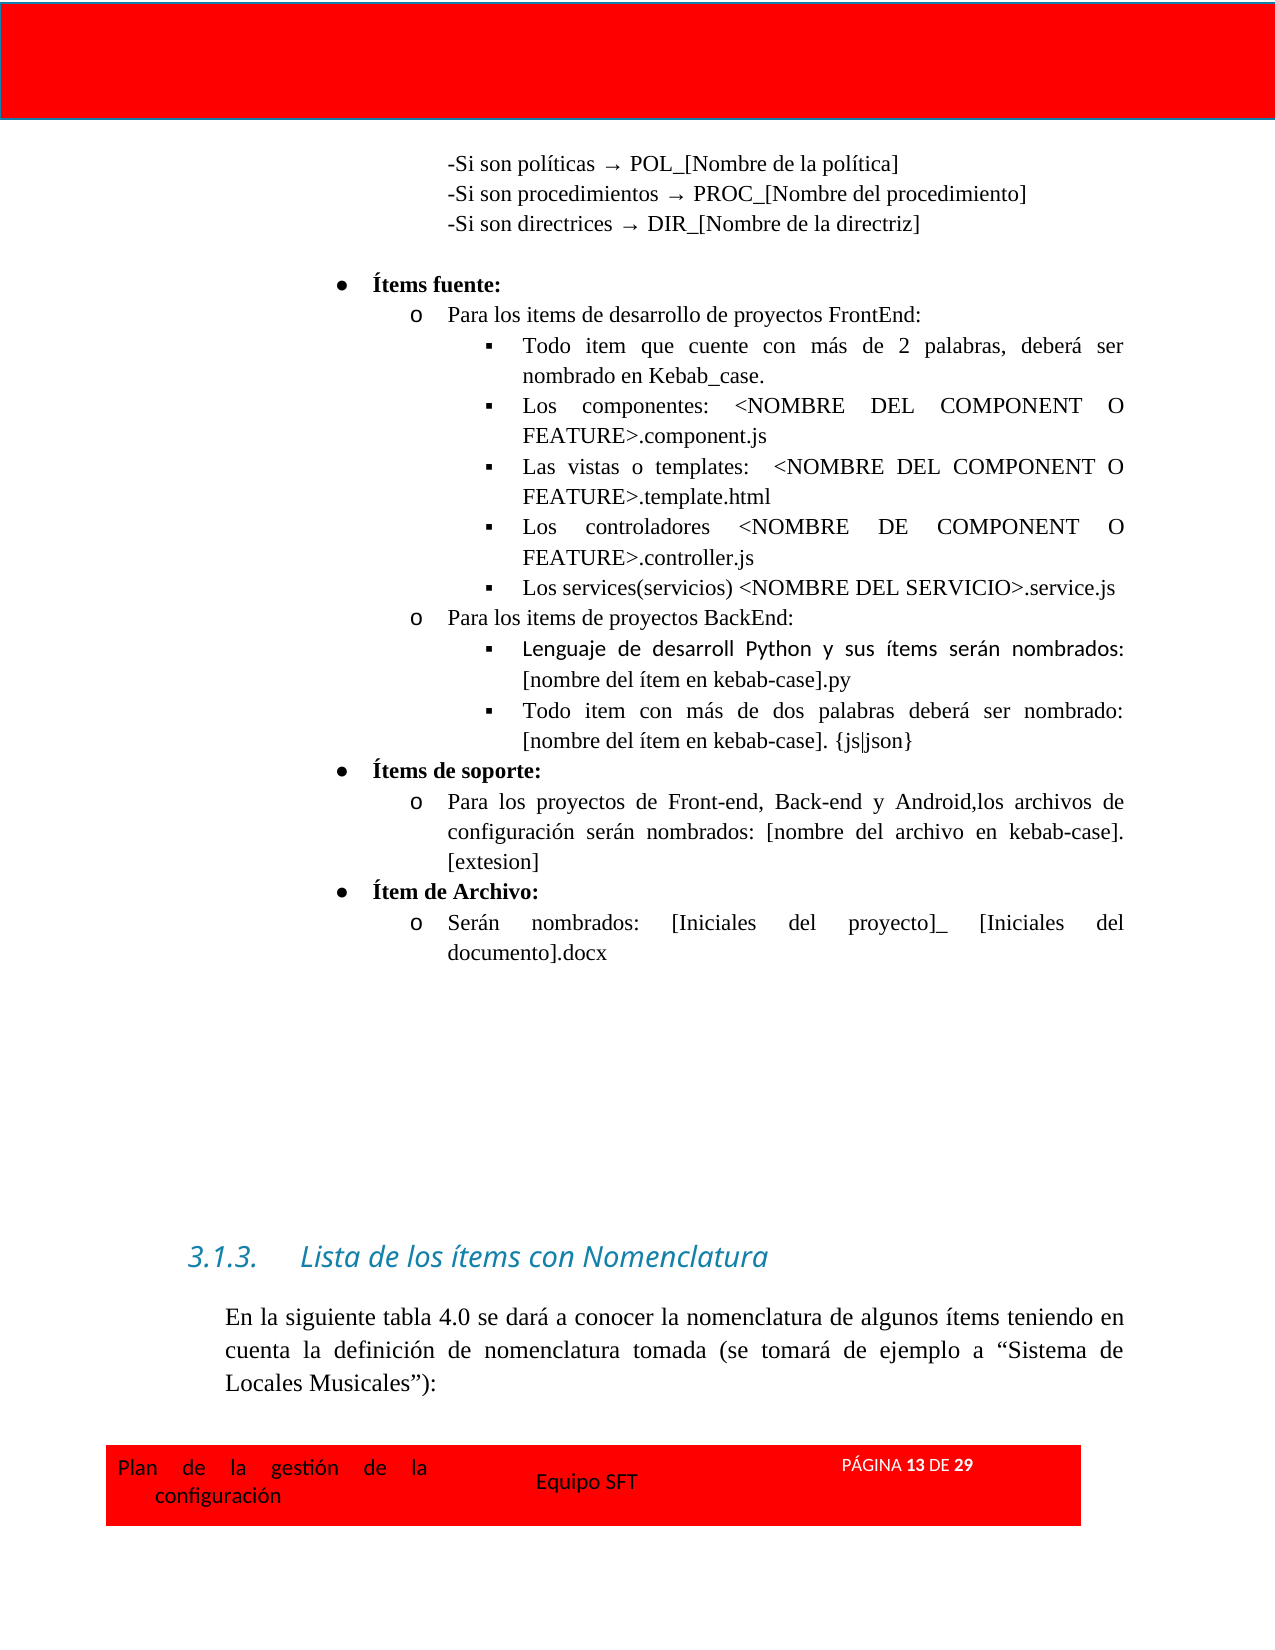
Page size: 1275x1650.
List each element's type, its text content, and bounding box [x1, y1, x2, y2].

text -Si son políticas → POL_[Nombre de la política] [447, 150, 1125, 176]
list Todo item con más de dos palabras deberá ser nombrado: [nombre del ítem en kebab-case]. {js|json} [485, 697, 1125, 753]
text -Si son directrices → DIR_[Nombre de la directriz] [447, 210, 1125, 237]
list Lenguaje de desarroll Python y sus ítems serán nombrados: [nombre del ítem en kebab-case].py [485, 634, 1125, 693]
text -Si son procedimientos → PROC_[Nombre del procedimiento] [447, 180, 1125, 207]
list Para los items de desarrollo de proyectos FrontEnd: [410, 301, 1125, 328]
list Los componentes: <NOMBRE DEL COMPONENT O FEATURE>.component.js [485, 392, 1125, 449]
list Las vistas o templates: <NOMBRE DEL COMPONENT O FEATURE>.template.html [485, 453, 1125, 509]
list Ítems de soporte: [335, 757, 1125, 784]
list Ítem de Archivo: [335, 878, 1125, 905]
list Para los proyectos de Front-end, Back-end y Android,los archivos de configuración serán nombrados: [nombre del archivo en kebab-case].[extesion] [410, 788, 1125, 874]
subtitle Lista de los ítems con Nomenclatura [187, 1236, 1125, 1276]
list Todo item que cuente con más de 2 palabras, deberá ser nombrado en Kebab_case. [485, 332, 1125, 388]
list Los controladores <NOMBRE DE COMPONENT O FEATURE>.controller.js [485, 513, 1125, 570]
list Para los items de proyectos BackEnd: [410, 604, 1125, 631]
list Serán nombrados: [Iniciales del proyecto]_ [Iniciales del documento].docx [410, 909, 1125, 965]
list Los services(servicios) <NOMBRE DEL SERVICIO>.service.js [485, 574, 1125, 600]
list Ítems fuente: [335, 271, 1125, 297]
